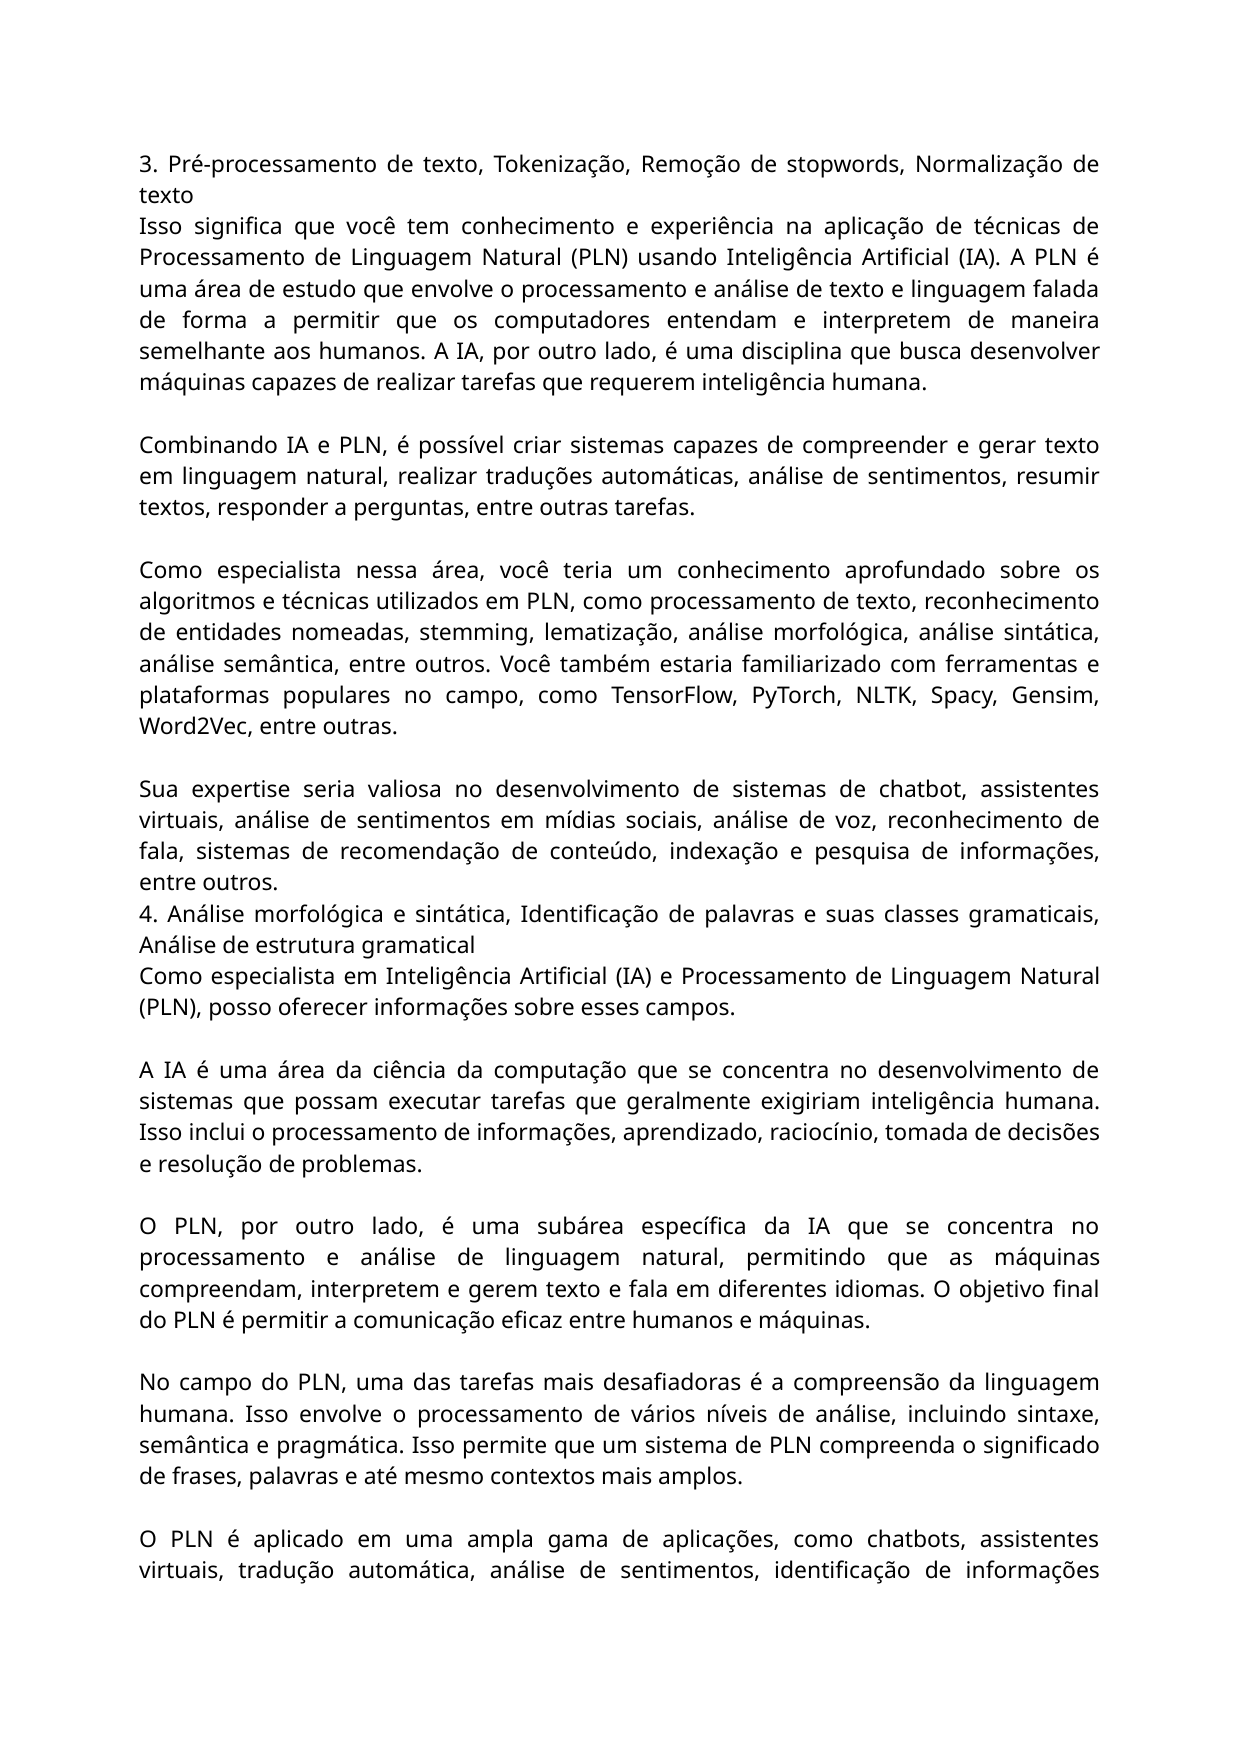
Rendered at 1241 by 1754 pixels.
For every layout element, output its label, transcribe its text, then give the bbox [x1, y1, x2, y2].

text Como especialista nessa área, você teria um conhecimento aprofundado sobre os algoritmos e técnicas utilizados em PLN, como processamento de texto, reconhecimento de entidades nomeadas, stemming, lematização, análise morfológica, análise sintática, análise semântica, entre outros. Você também estaria familiarizado com ferramentas e plataformas populares no campo, como TensorFlow, PyTorch, NLTK, Spacy, Gensim, Word2Vec, entre outras. [139, 554, 1101, 741]
text Como especialista em Inteligência Artificial (IA) e Processamento de Linguagem Natural (PLN), posso oferecer informações sobre esses campos. [139, 960, 1101, 1023]
text Isso significa que você tem conhecimento e experiência na aplicação de técnicas de Processamento de Linguagem Natural (PLN) usando Inteligência Artificial (IA). A PLN é uma área de estudo que envolve o processamento e análise de texto e linguagem falada de forma a permitir que os computadores entendam e interpretem de maneira semelhante aos humanos. A IA, por outro lado, é uma disciplina que busca desenvolver máquinas capazes de realizar tarefas que requerem inteligência humana. [139, 210, 1101, 398]
text 3. Pré-processamento de texto, Tokenização, Remoção de stopwords, Normalização de texto [139, 148, 1101, 210]
text 4. Análise morfológica e sintática, Identificação de palavras e suas classes gramaticais, Análise de estrutura gramatical [139, 898, 1101, 960]
text O PLN, por outro lado, é uma subárea específica da IA que se concentra no processamento e análise de linguagem natural, permitindo que as máquinas compreendam, interpretem e gerem texto e fala em diferentes idiomas. O objetivo final do PLN é permitir a comunicação eficaz entre humanos e máquinas. [139, 1210, 1101, 1335]
text A IA é uma área da ciência da computação que se concentra no desenvolvimento de sistemas que possam executar tarefas que geralmente exigiriam inteligência humana. Isso inclui o processamento de informações, aprendizado, raciocínio, tomada de decisões e resolução de problemas. [139, 1054, 1101, 1179]
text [139, 1523, 1101, 1585]
text No campo do PLN, uma das tarefas mais desafiadoras é a compreensão da linguagem humana. Isso envolve o processamento de vários níveis de análise, incluindo sintaxe, semântica e pragmática. Isso permite que um sistema de PLN compreenda o significado de frases, palavras e até mesmo contextos mais amplos. [139, 1366, 1101, 1491]
text Combinando IA e PLN, é possível criar sistemas capazes de compreender e gerar texto em linguagem natural, realizar traduções automáticas, análise de sentimentos, resumir textos, responder a perguntas, entre outras tarefas. [139, 429, 1101, 523]
text Sua expertise seria valiosa no desenvolvimento de sistemas de chatbot, assistentes virtuais, análise de sentimentos em mídias sociais, análise de voz, reconhecimento de fala, sistemas de recomendação de conteúdo, indexação e pesquisa de informações, entre outros. [139, 773, 1101, 898]
